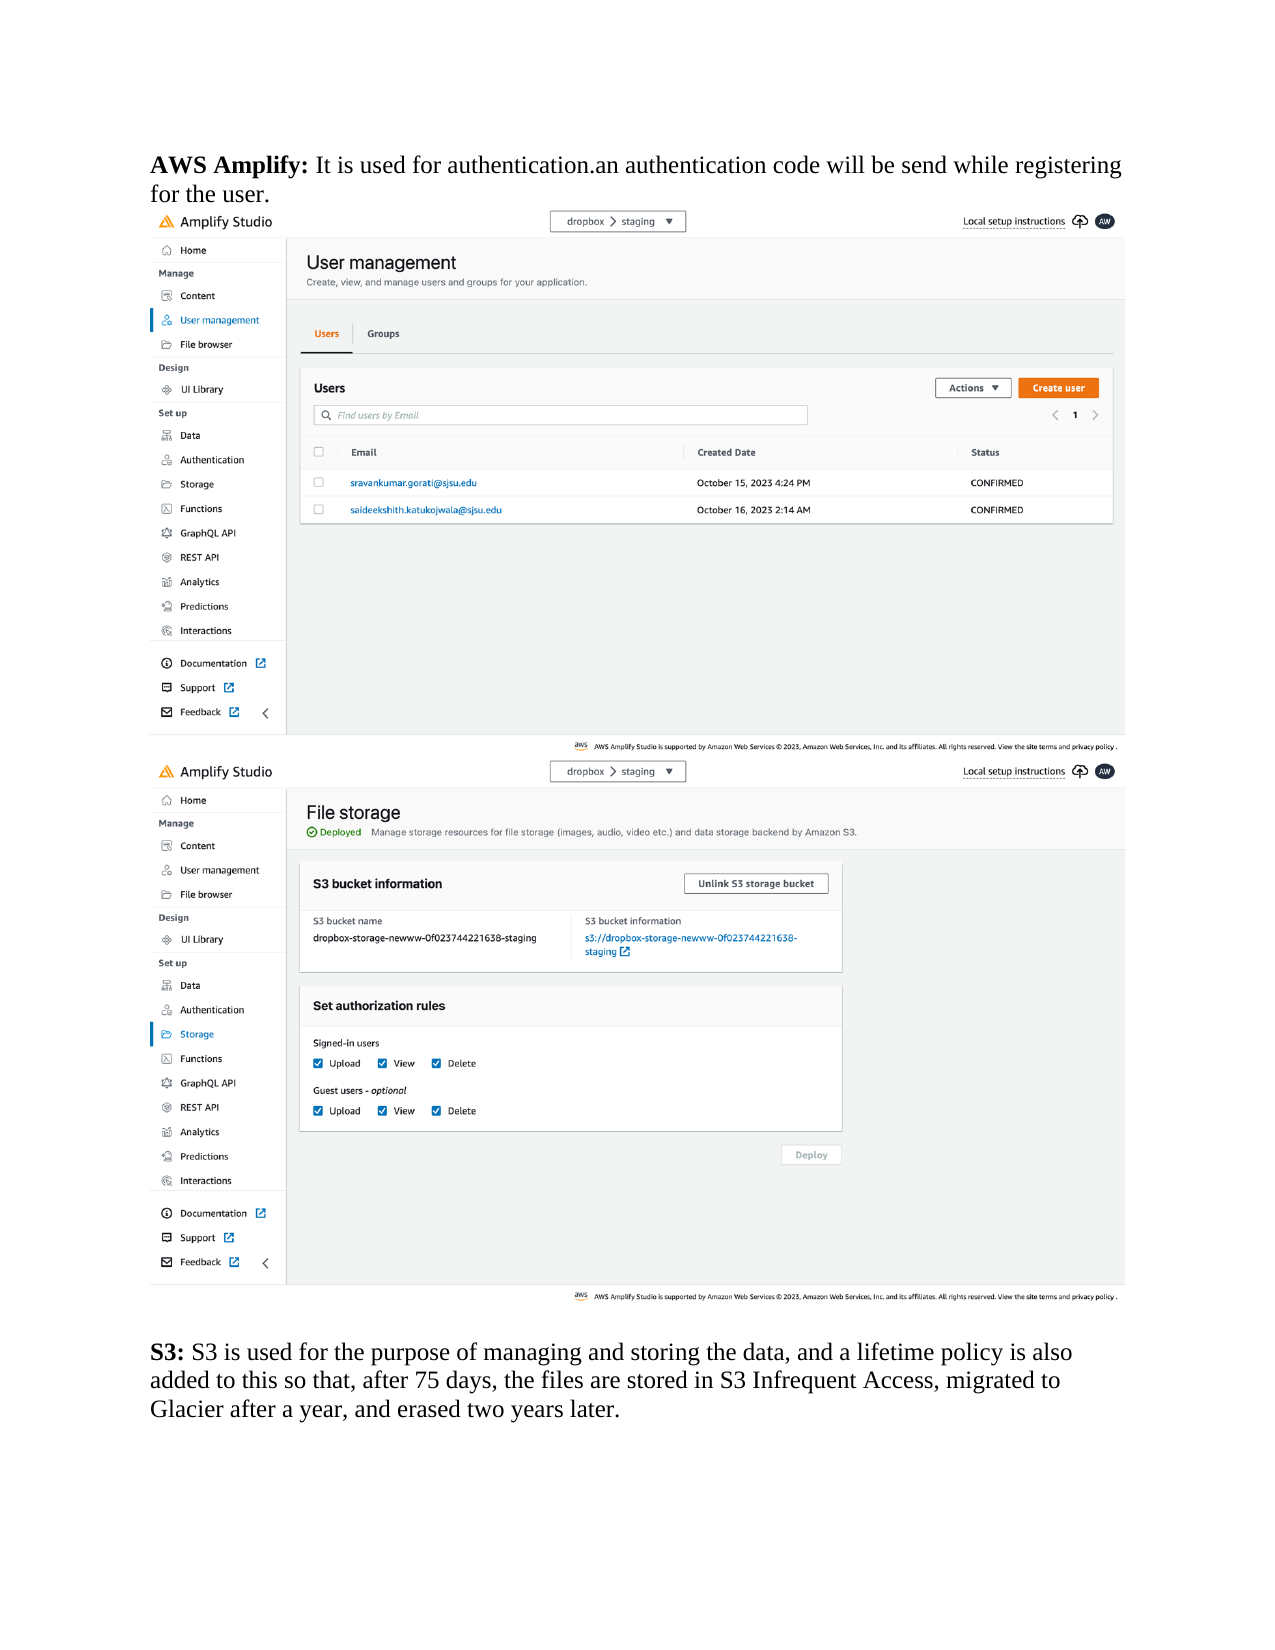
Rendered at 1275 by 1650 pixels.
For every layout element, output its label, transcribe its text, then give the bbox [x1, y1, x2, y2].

text S3: S3 is used for the purpose of managing and storing the data, and a lifetime policy is also added to this so that, after 75 days, the files are stored in S3 Infrequent Access, migrated to Glacier after a year, and erased two years later. [150, 1337, 1125, 1423]
picture [150, 207, 1125, 1308]
text AWS Amplify: It is used for authentication.an authentication code will be send while registering for the user. [150, 150, 1125, 207]
